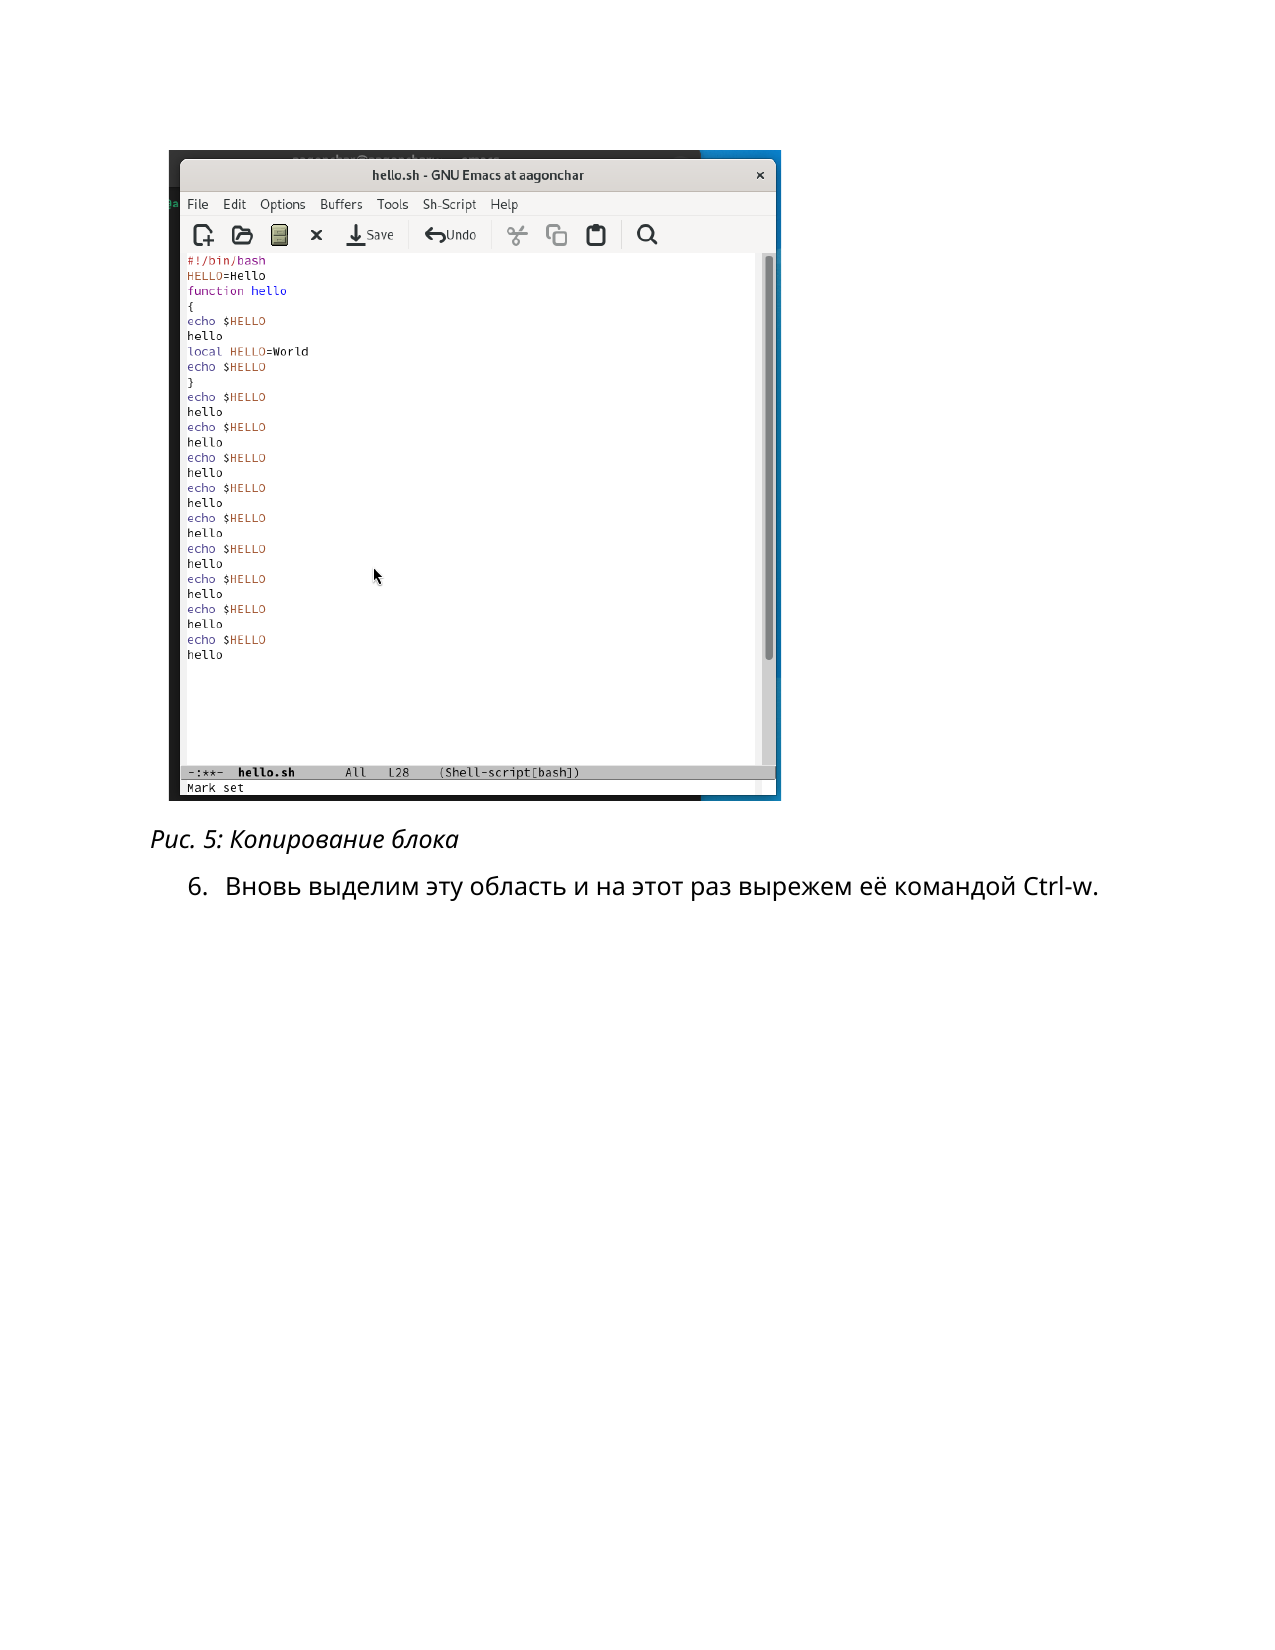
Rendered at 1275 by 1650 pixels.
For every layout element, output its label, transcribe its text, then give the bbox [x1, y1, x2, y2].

text Рис. 5: Копирование блока [150, 822, 1125, 856]
picture [168, 150, 782, 801]
list Вновь выделим эту область и на этот раз вырежем её командой Ctrl-w. [187, 868, 1125, 902]
